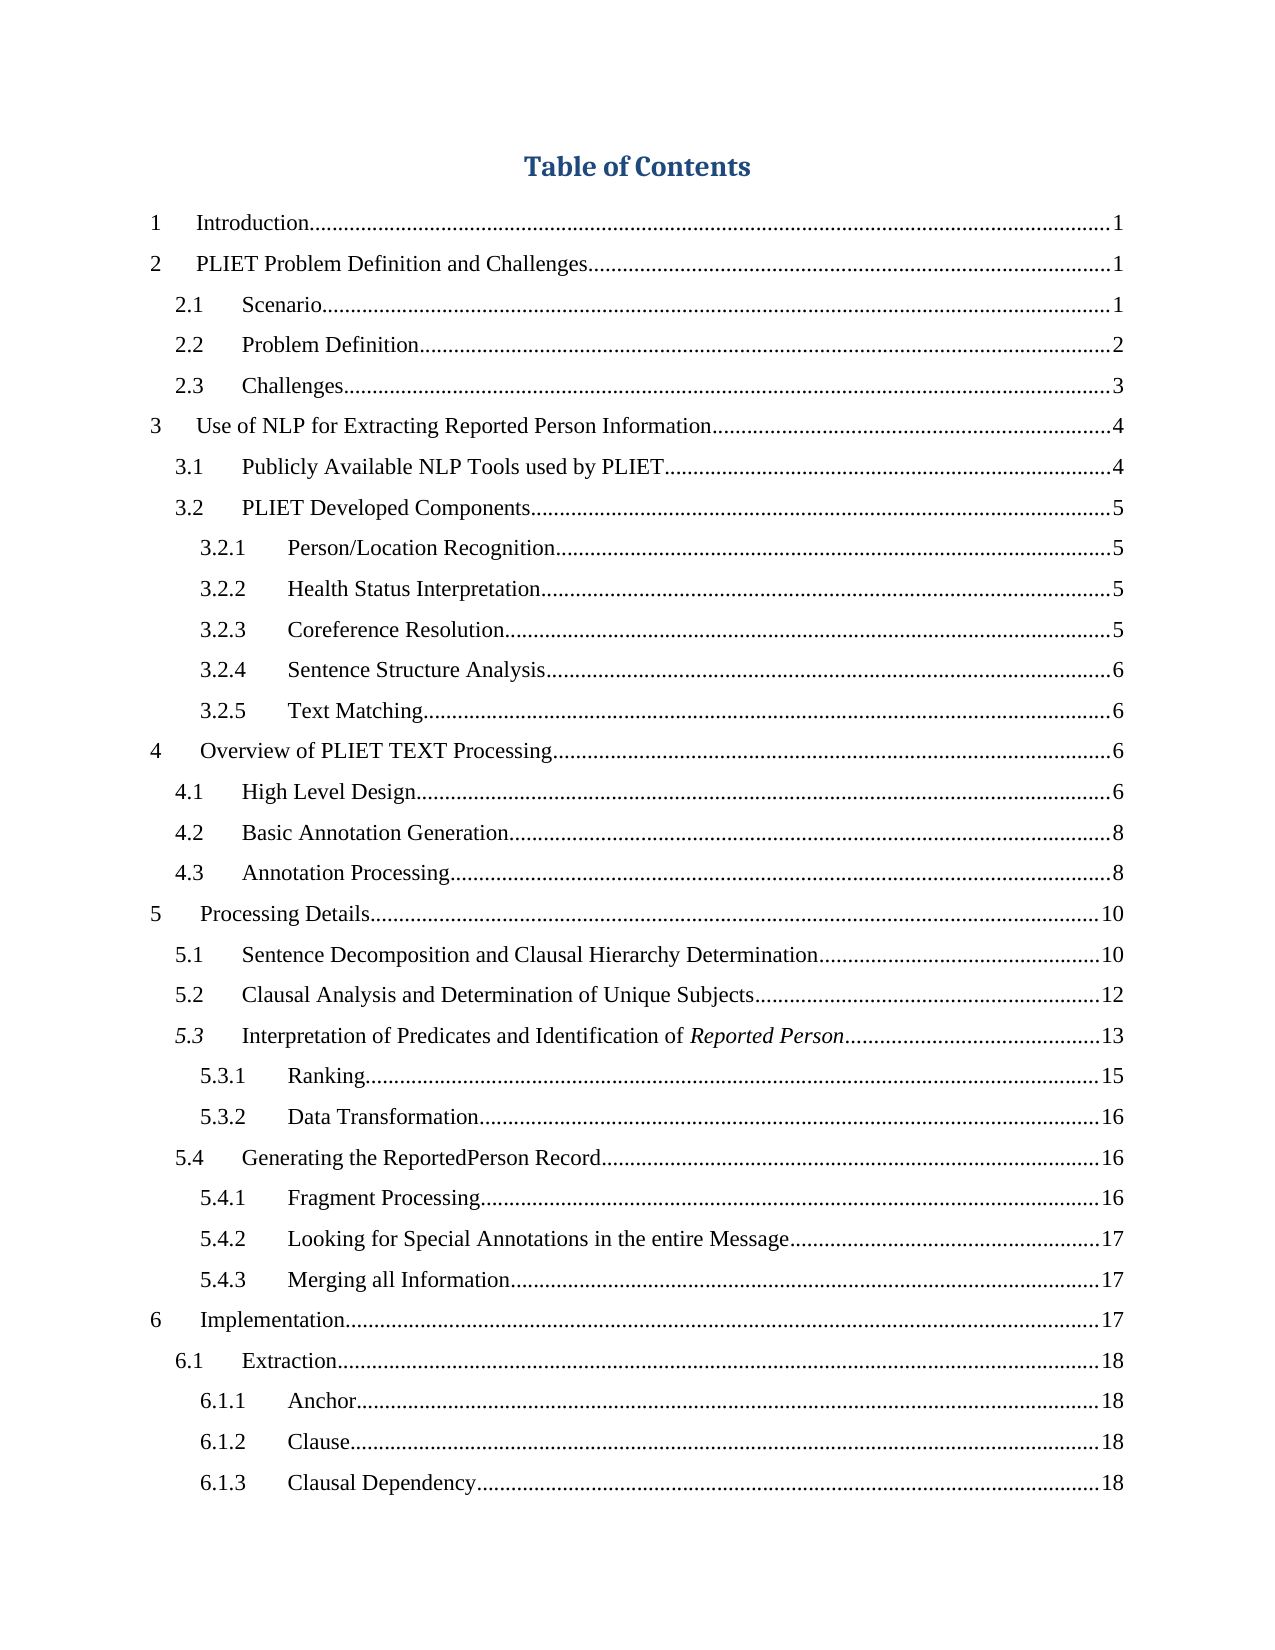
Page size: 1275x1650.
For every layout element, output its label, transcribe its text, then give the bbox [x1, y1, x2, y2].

text 4.2 Basic Annotation Generation 8 [175, 819, 1125, 845]
text 5.3.1 Ranking 15 [200, 1062, 1125, 1089]
text 3.2.1 Person/Location Recognition 5 [200, 534, 1125, 561]
text 6.1 Extraction 18 [175, 1347, 1125, 1373]
text 5 Processing Details 10 [150, 900, 1125, 926]
text 6.1.1 Anchor 18 [200, 1387, 1125, 1414]
text 4 Overview of PLIET TEXT Processing 6 [150, 737, 1125, 764]
text 2 PLIET Problem Definition and Challenges 1 [150, 250, 1125, 276]
text 5.2 Clausal Analysis and Determination of Unique Subjects 12 [175, 981, 1125, 1008]
text 6.1.2 Clause 18 [200, 1428, 1125, 1454]
text 2.1 Scenario 1 [175, 291, 1125, 317]
text 2.2 Problem Definition 2 [175, 331, 1125, 358]
text 2.3 Challenges 3 [175, 372, 1125, 398]
text 6.1.3 Clausal Dependency 18 [200, 1469, 1125, 1495]
text 3.2.3 Coreference Resolution 5 [200, 616, 1125, 642]
text 3.1 Publicly Available NLP Tools used by PLIET 4 [175, 453, 1125, 479]
text 3.2.2 Health Status Interpretation 5 [200, 575, 1125, 601]
text 5.4.1 Fragment Processing 16 [200, 1184, 1125, 1211]
text 5.4.3 Merging all Information 17 [200, 1266, 1125, 1292]
text Table of Contents [150, 150, 1125, 183]
text 5.4 Generating the ReportedPerson Record 16 [175, 1144, 1125, 1170]
text 1 Introduction 1 [150, 209, 1125, 236]
text 3 Use of NLP for Extracting Reported Person Information 4 [150, 412, 1125, 439]
text 4.1 High Level Design 6 [175, 778, 1125, 804]
text 3.2.5 Text Matching 6 [200, 697, 1125, 723]
text 4.3 Annotation Processing 8 [175, 859, 1125, 886]
text 6 Implementation 17 [150, 1306, 1125, 1333]
text 5.3.2 Data Transformation 16 [200, 1103, 1125, 1129]
text 3.2.4 Sentence Structure Analysis 6 [200, 656, 1125, 683]
text 3.2 PLIET Developed Components 5 [175, 494, 1125, 520]
text 5.1 Sentence Decomposition and Clausal Hierarchy Determination 10 [175, 941, 1125, 967]
text 5.4.2 Looking for Special Annotations in the entire Message 17 [200, 1225, 1125, 1251]
text 5.3 Interpretation of Predicates and Identification of Reported Person 13 [175, 1022, 1125, 1048]
